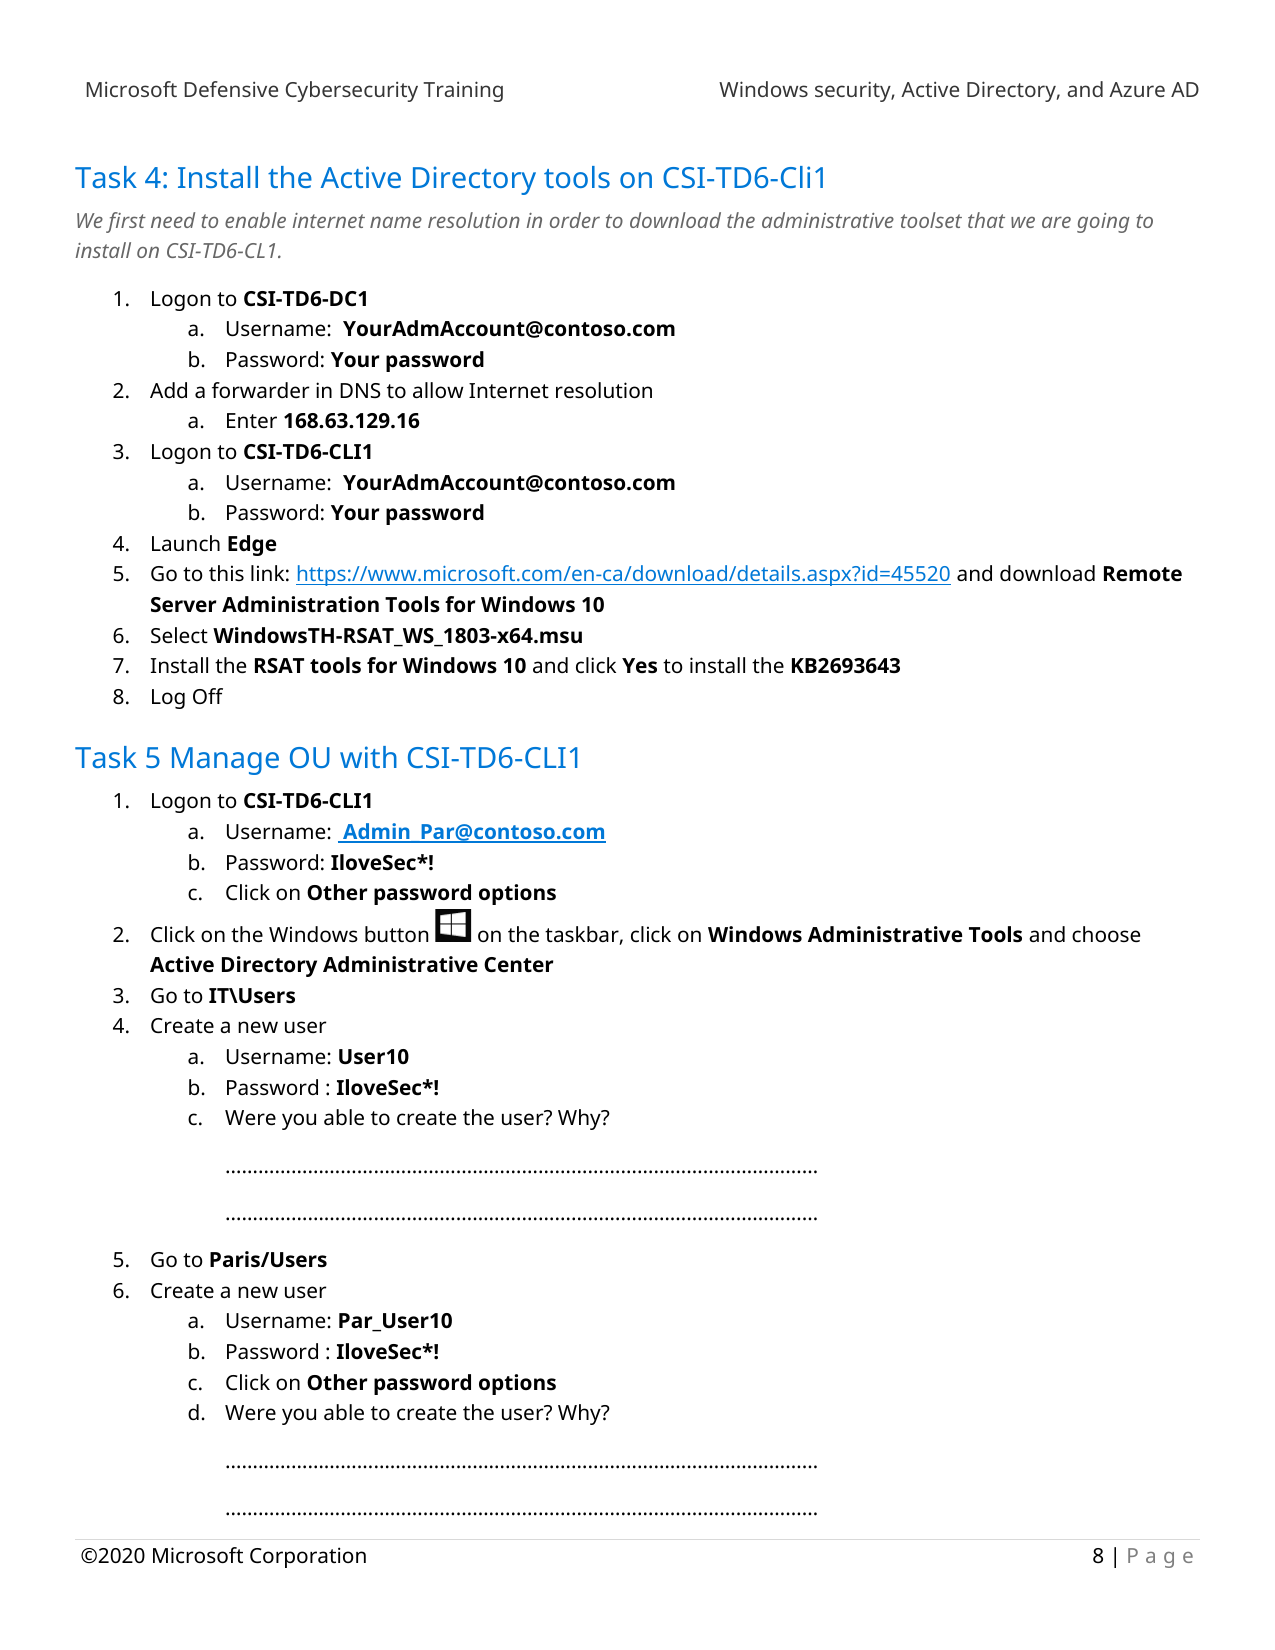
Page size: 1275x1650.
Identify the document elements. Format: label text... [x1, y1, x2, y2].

picture [435, 909, 472, 942]
list Create a new user [112, 1276, 1200, 1304]
list Launch Edge [112, 529, 1200, 557]
text ……………………………………………………………………………………………… [187, 1151, 1200, 1179]
list Logon to CSI-TD6-DC1 [112, 284, 1200, 312]
list Go to Paris/Users [112, 1245, 1200, 1274]
subtitle Task 5 Manage OU with CSI-TD6-CLI1 [75, 738, 1200, 777]
subtitle Task 4: Install the Active Directory tools on CSI-TD6-Cli1 [75, 157, 1200, 197]
list Password: Your password [187, 345, 1200, 373]
list Click on Other password options [187, 1368, 1200, 1396]
list Username: User10 [187, 1042, 1200, 1071]
list Logon to CSI-TD6-CLI1 [112, 787, 1200, 815]
list Username: YourAdmAccount@contoso.com [187, 468, 1200, 496]
list Click on Other password options [187, 878, 1200, 907]
list Username: YourAdmAccount@contoso.com [187, 314, 1200, 343]
text ……………………………………………………………………………………………… [187, 1446, 1200, 1474]
list Password : IloveSec*! [187, 1337, 1200, 1366]
text ……………………………………………………………………………………………… [187, 1198, 1200, 1227]
list Username: Par_User10 [187, 1307, 1200, 1335]
list Logon to CSI-TD6-CLI1 [112, 437, 1200, 465]
list Were you able to create the user? Why? [187, 1103, 1200, 1132]
list Install the RSAT tools for Windows 10 and click Yes to install the KB2693643 [112, 651, 1200, 680]
list Password: IloveSec*! [187, 848, 1200, 876]
list Log Off [112, 682, 1200, 710]
text ……………………………………………………………………………………………… [187, 1493, 1200, 1522]
list Password : IloveSec*! [187, 1073, 1200, 1101]
list Enter 168.63.129.16 [187, 406, 1200, 435]
text We first need to enable internet name resolution in order to download the administrative toolset that we are going to install on CSI-TD6-CL1. [75, 206, 1200, 265]
list Click on the Windows button on the taskbar, click on Windows Administrative Tools and choose Active Directory Administrative Center [112, 909, 1200, 979]
list Were you able to create the user? Why? [187, 1398, 1200, 1427]
list Select WindowsTH-RSAT_WS_1803-x64.msu [112, 621, 1200, 649]
list Password: Your password [187, 498, 1200, 527]
list Go to this link: https://www.microsoft.com/en-ca/download/details.aspx?id=45520 and download Remote Server Administration Tools for Windows 10 [112, 559, 1200, 618]
list Go to IT\Users [112, 981, 1200, 1009]
list Add a forwarder in DNS to allow Internet resolution [112, 376, 1200, 404]
list Username: Admin_Par@contoso.com [187, 817, 1200, 846]
list Create a new user [112, 1012, 1200, 1040]
